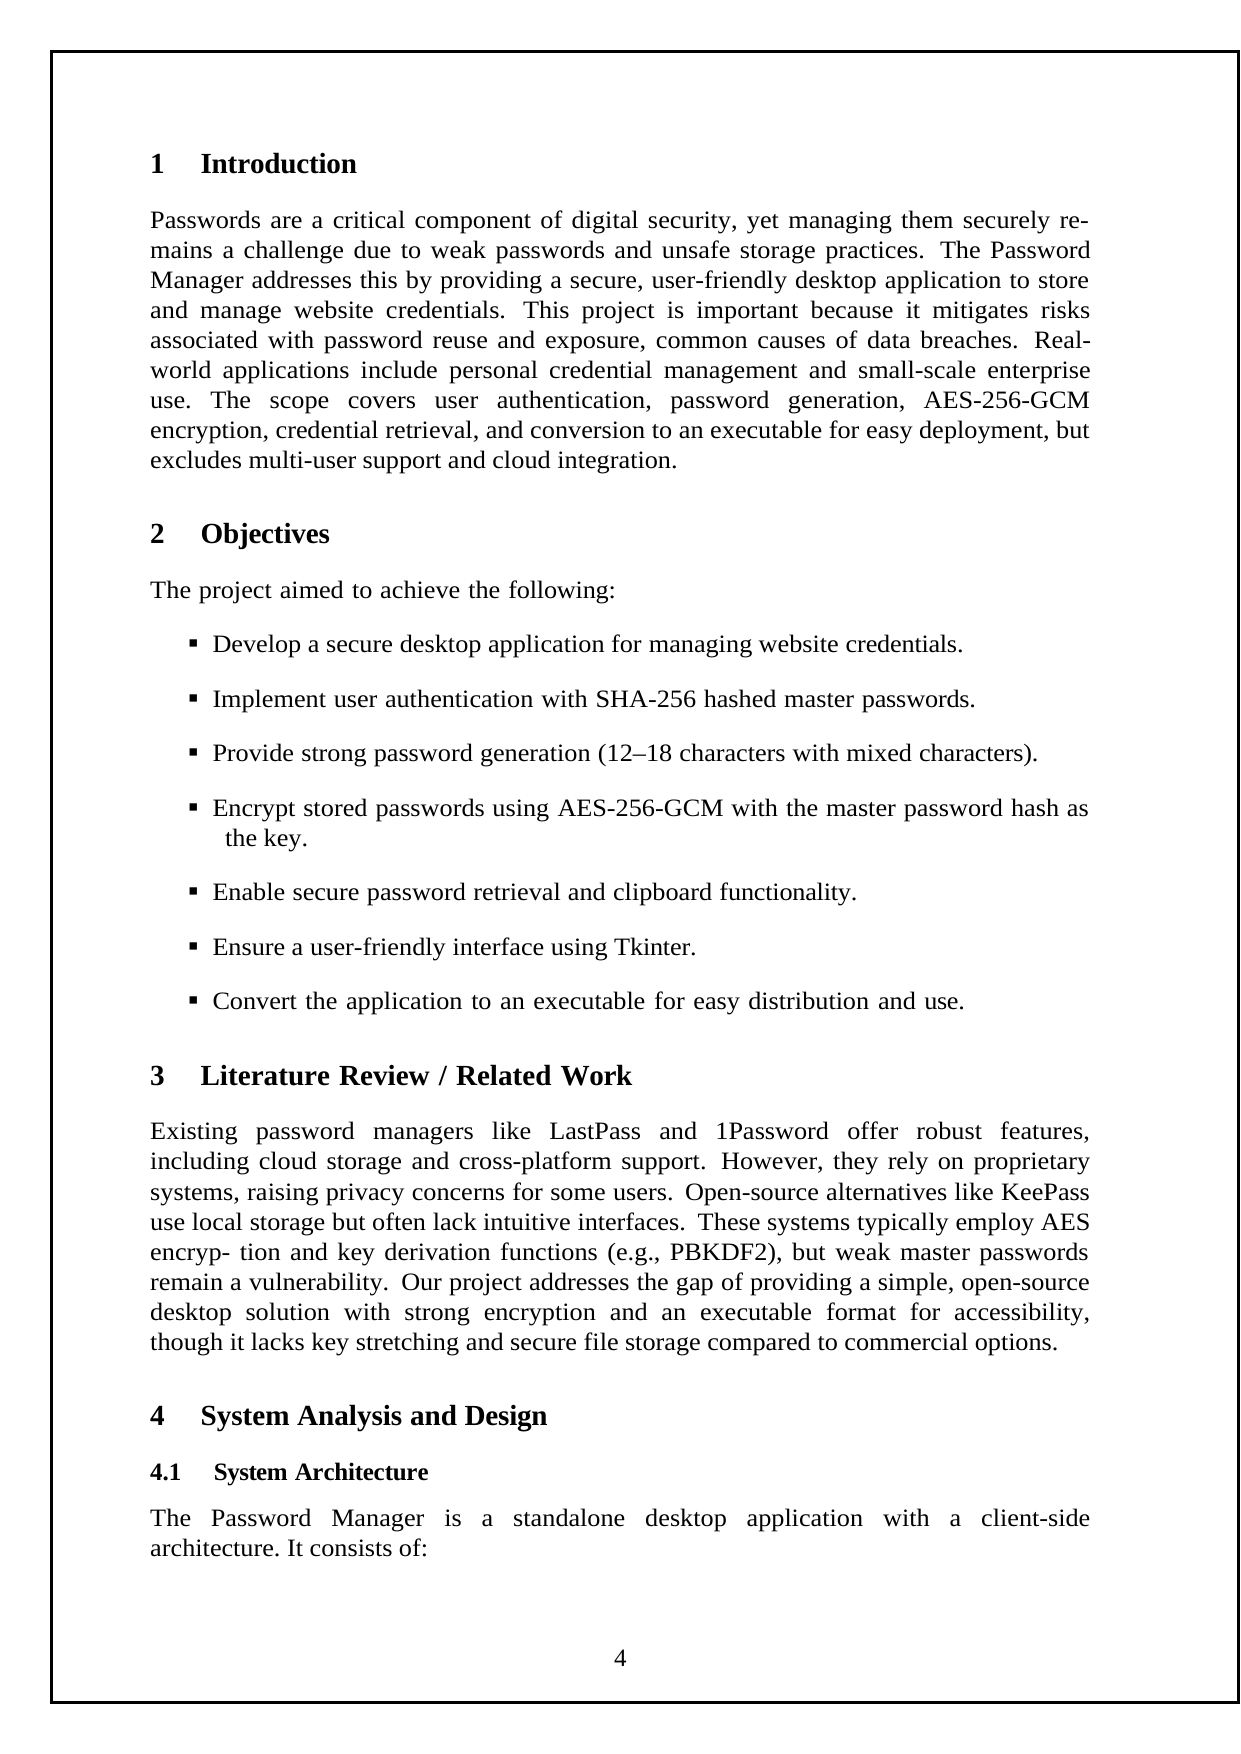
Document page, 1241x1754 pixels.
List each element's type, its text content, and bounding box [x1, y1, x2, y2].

text The project aimed to achieve the following: [150, 575, 1237, 604]
subtitle System Analysis and Design [150, 1398, 1237, 1431]
list Provide strong password generation (12–18 characters with mixed characters). [187, 738, 1237, 767]
text Passwords are a critical component of digital security, yet managing them securely re- mains a challenge due to weak passwords and unsafe storage practices. The Password Manager addresses this by providing a secure, user-friendly desktop application to store and manage website credentials. This project is important because it mitigates risks associated with password reuse and exposure, common causes of data breaches. Real- world applications include personal credential management and small-scale enterprise use. The scope covers user authentication, password generation, AES-256-GCM encryption, credential retrieval, and conversion to an executable for easy deployment, but excludes multi-user support and cloud integration. [150, 205, 1091, 474]
subtitle System Architecture [150, 1457, 1237, 1486]
subtitle Objectives [150, 516, 1237, 550]
text The Password Manager is a standalone desktop application with a client-side architecture. It consists of: [150, 1503, 1091, 1562]
subtitle Introduction [150, 146, 1237, 180]
list Convert the application to an executable for easy distribution and use. [187, 986, 1237, 1015]
list Develop a secure desktop application for managing website credentials. [187, 629, 1237, 658]
list Ensure a user-friendly interface using Tkinter. [187, 932, 1237, 961]
list Implement user authentication with SHA-256 hashed master passwords. [187, 684, 1237, 713]
subtitle Literature Review / Related Work [150, 1058, 1237, 1091]
text Existing password managers like LastPass and 1Password offer robust features, including cloud storage and cross-platform support. However, they rely on proprietary systems, raising privacy concerns for some users. Open-source alternatives like KeePass use local storage but often lack intuitive interfaces. These systems typically employ AES encryp- tion and key derivation functions (e.g., PBKDF2), but weak master passwords remain a vulnerability. Our project addresses the gap of providing a simple, open-source desktop solution with strong encryption and an executable format for accessibility, though it lacks key stretching and secure file storage compared to commercial options. [150, 1116, 1090, 1356]
list Enable secure password retrieval and clipboard functionality. [187, 877, 1237, 906]
list Encrypt stored passwords using AES-256-GCM with the master password hash as the key. [187, 793, 1091, 852]
